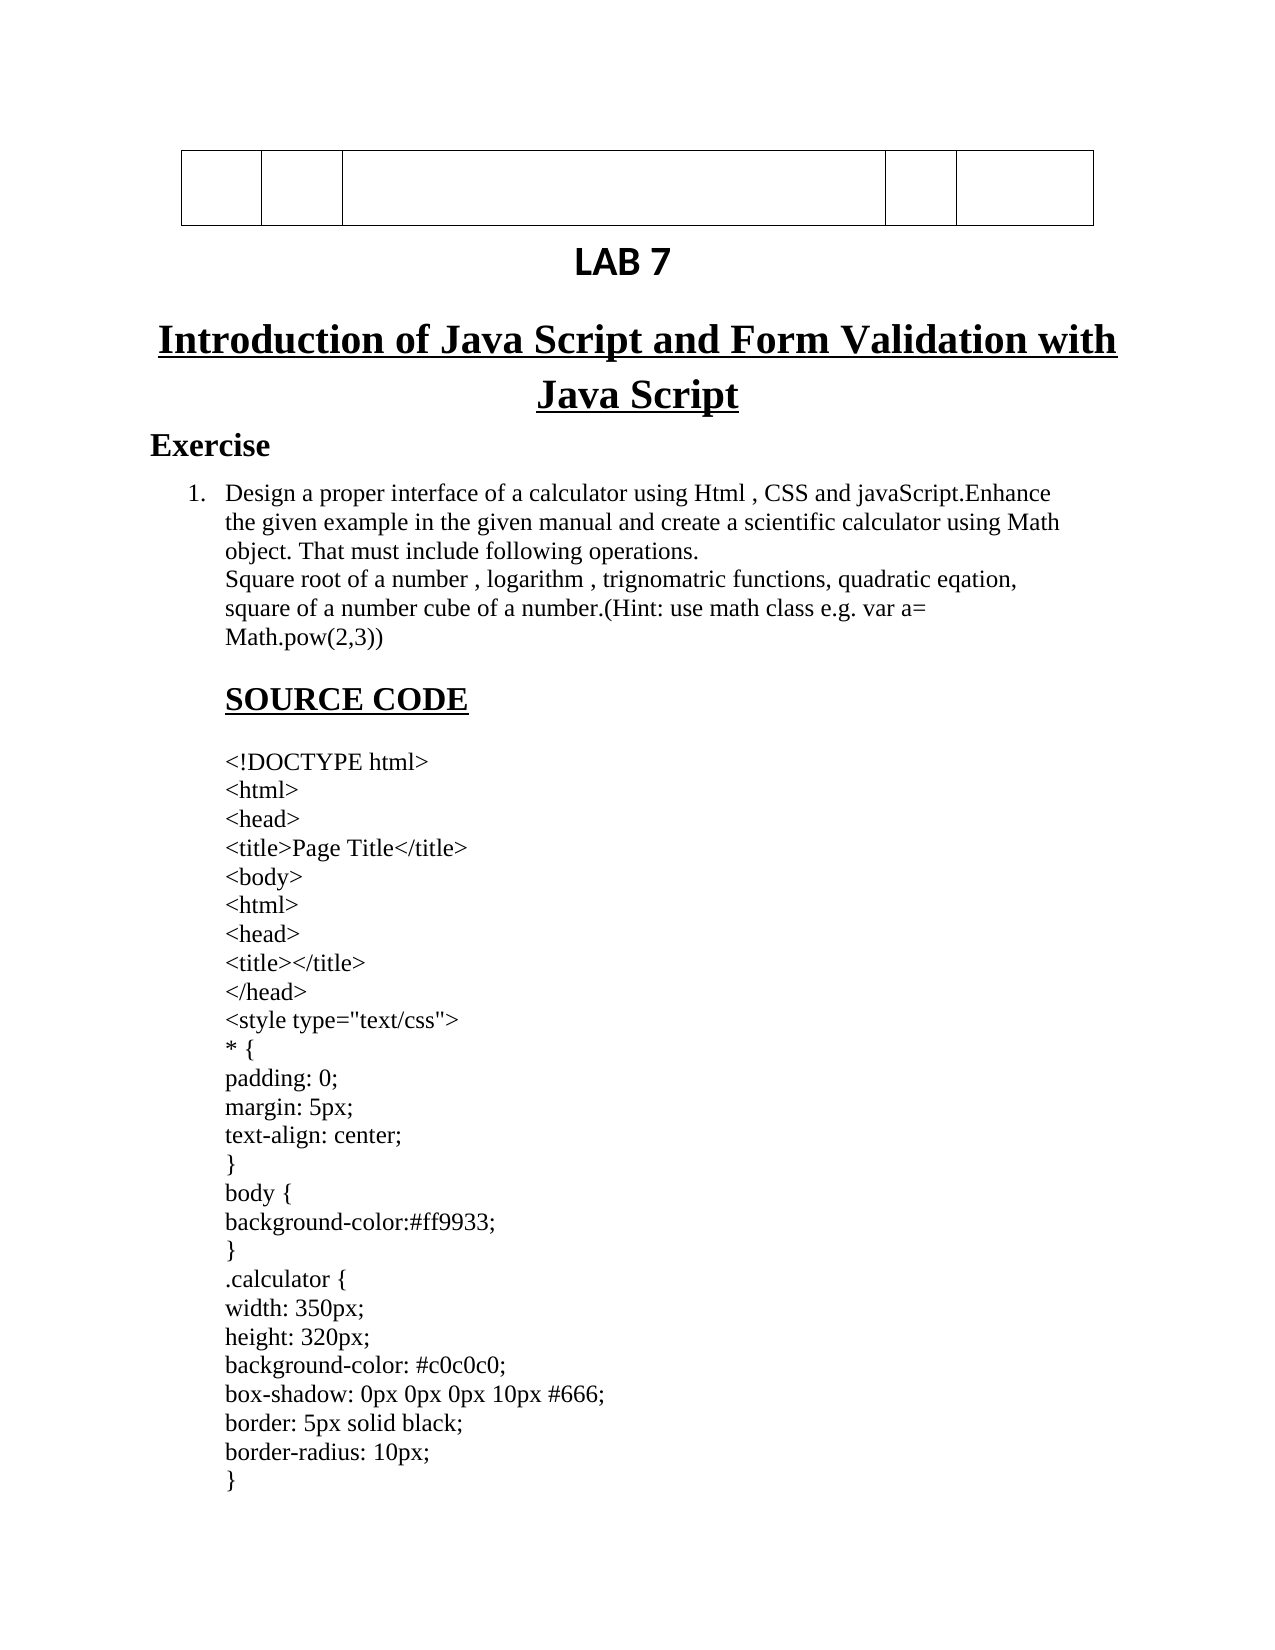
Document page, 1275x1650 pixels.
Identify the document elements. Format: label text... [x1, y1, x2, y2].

text text-align: center; [225, 1120, 1075, 1149]
text <style type="text/css"> [225, 1005, 1075, 1034]
text width: 350px; [225, 1293, 1075, 1322]
table_cell [957, 151, 1093, 225]
table_cell [182, 151, 261, 225]
text } [225, 1149, 1075, 1178]
text box-shadow: 0px 0px 0px 10px #666; [225, 1379, 1075, 1408]
text } [225, 1465, 1075, 1494]
text <html> [225, 890, 1075, 919]
text height: 320px; [225, 1322, 1075, 1350]
text .calculator { [225, 1264, 1075, 1293]
table_cell [343, 151, 885, 225]
text Introduction of Java Script and Form Validation with Java Script [150, 315, 1125, 418]
text body { [225, 1178, 1075, 1207]
text <title></title> [225, 948, 1075, 977]
text </head> [225, 977, 1075, 1005]
table_cell [262, 151, 342, 225]
text margin: 5px; [225, 1092, 1075, 1120]
text padding: 0; [225, 1063, 1075, 1092]
text SOURCE CODE [225, 679, 1075, 718]
text border: 5px solid black; [225, 1408, 1075, 1437]
text <body> [225, 862, 1075, 890]
text border-radius: 10px; [225, 1437, 1075, 1465]
text background-color: #c0c0c0; [225, 1350, 1075, 1379]
text Exercise [150, 425, 1125, 463]
list Design a proper interface of a calculator using Html , CSS and javaScript.Enhance the given example in the given manual and create a scientific calculator using Math object. That must include following operations. [187, 478, 1081, 564]
text <html> [225, 775, 1075, 804]
text <head> [225, 804, 1075, 833]
text background-color:#ff9933; [225, 1207, 1075, 1235]
text } [225, 1235, 1075, 1264]
text Square root of a number , logarithm , trignomatric functions, quadratic eqation, square of a number cube of a number.(Hint: use math class e.g. var a= Math.pow(2,3)) [225, 564, 1075, 651]
table_cell [886, 151, 956, 225]
text <title>Page Title</title> [225, 833, 1075, 862]
text <!DOCTYPE html> [225, 747, 1075, 775]
text * { [225, 1034, 1075, 1063]
text <head> [225, 919, 1075, 948]
text LAB 7 [150, 235, 1086, 286]
